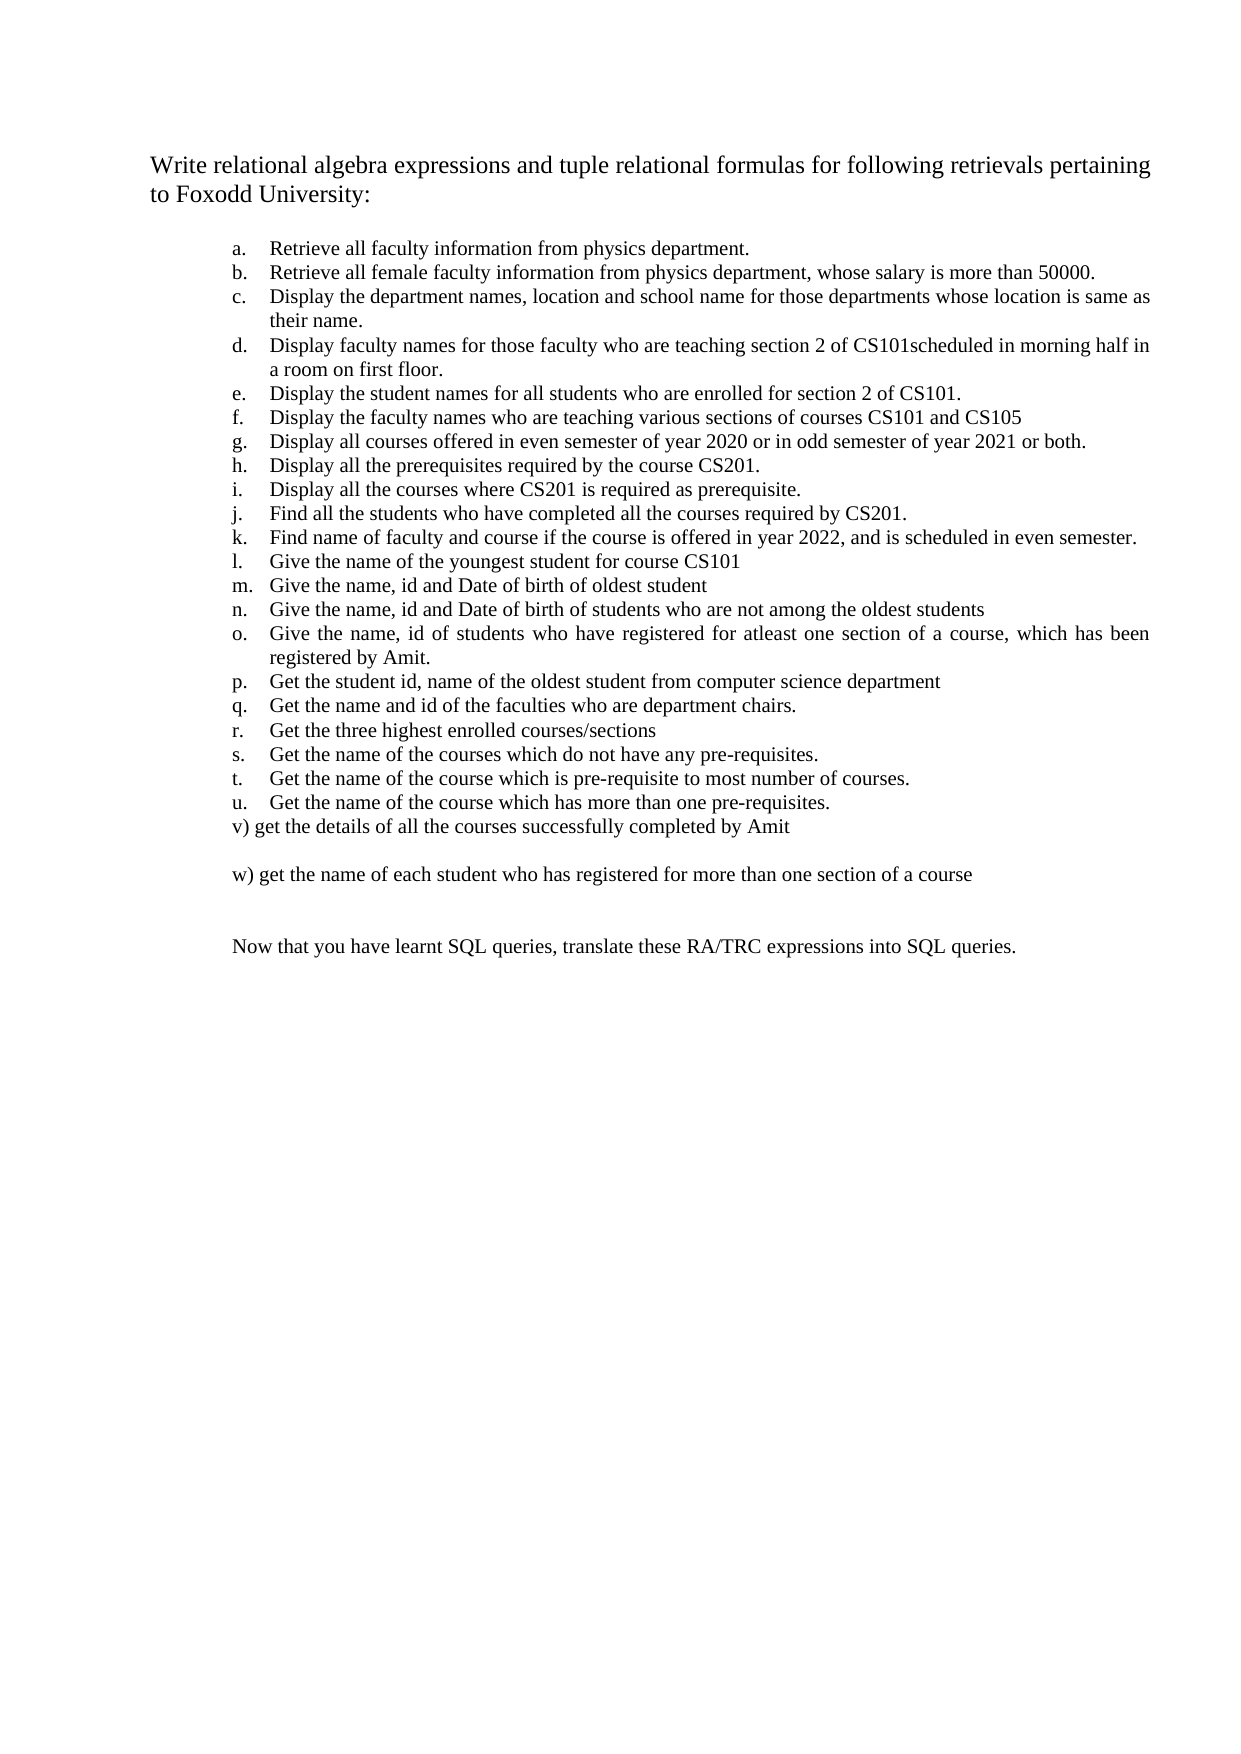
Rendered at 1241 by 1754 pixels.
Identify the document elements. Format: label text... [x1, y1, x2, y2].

text w) get the name of each student who has registered for more than one section of a course [232, 862, 1152, 886]
text Now that you have learnt SQL queries, translate these RA/TRC expressions into SQL queries. [232, 934, 1152, 958]
list Display the department names, location and school name for those departments whose location is same as their name. [232, 284, 1152, 332]
list Retrieve all female faculty information from physics department, whose salary is more than 50000. [232, 260, 1152, 284]
list Display all courses offered in even semester of year 2020 or in odd semester of year 2021 or both. [232, 429, 1152, 453]
list Display the student names for all students who are enrolled for section 2 of CS101. [232, 381, 1152, 405]
list Get the name and id of the faculties who are department chairs. [232, 693, 1152, 717]
list Display faculty names for those faculty who are teaching section 2 of CS101scheduled in morning half in a room on first floor. [232, 332, 1152, 381]
list Find name of faculty and course if the course is offered in year 2022, and is scheduled in even semester. [232, 525, 1152, 549]
list Display all the prerequisites required by the course CS201. [232, 453, 1152, 477]
list Get the student id, name of the oldest student from computer science department [232, 669, 1152, 693]
list Find all the students who have completed all the courses required by CS201. [232, 501, 1152, 525]
list Display all the courses where CS201 is required as prerequisite. [232, 477, 1152, 501]
list Display the faculty names who are teaching various sections of courses CS101 and CS105 [232, 405, 1152, 429]
list Get the name of the course which has more than one pre-requisites. [232, 790, 1152, 814]
list Retrieve all faculty information from physics department. [232, 236, 1152, 260]
list Give the name, id and Date of birth of oldest student [232, 573, 1152, 597]
list Give the name of the youngest student for course CS101 [232, 549, 1152, 573]
text v) get the details of all the courses successfully completed by Amit [232, 814, 1152, 838]
list Get the name of the courses which do not have any pre-requisites. [232, 742, 1152, 766]
list Give the name, id and Date of birth of students who are not among the oldest students [232, 597, 1152, 621]
text Write relational algebra expressions and tuple relational formulas for following retrievals pertaining to Foxodd University: [150, 150, 1152, 207]
list Get the name of the course which is pre-requisite to most number of courses. [232, 766, 1152, 790]
list Get the three highest enrolled courses/sections [232, 717, 1152, 742]
list Give the name, id of students who have registered for atleast one section of a course, which has been registered by Amit. [232, 621, 1152, 669]
